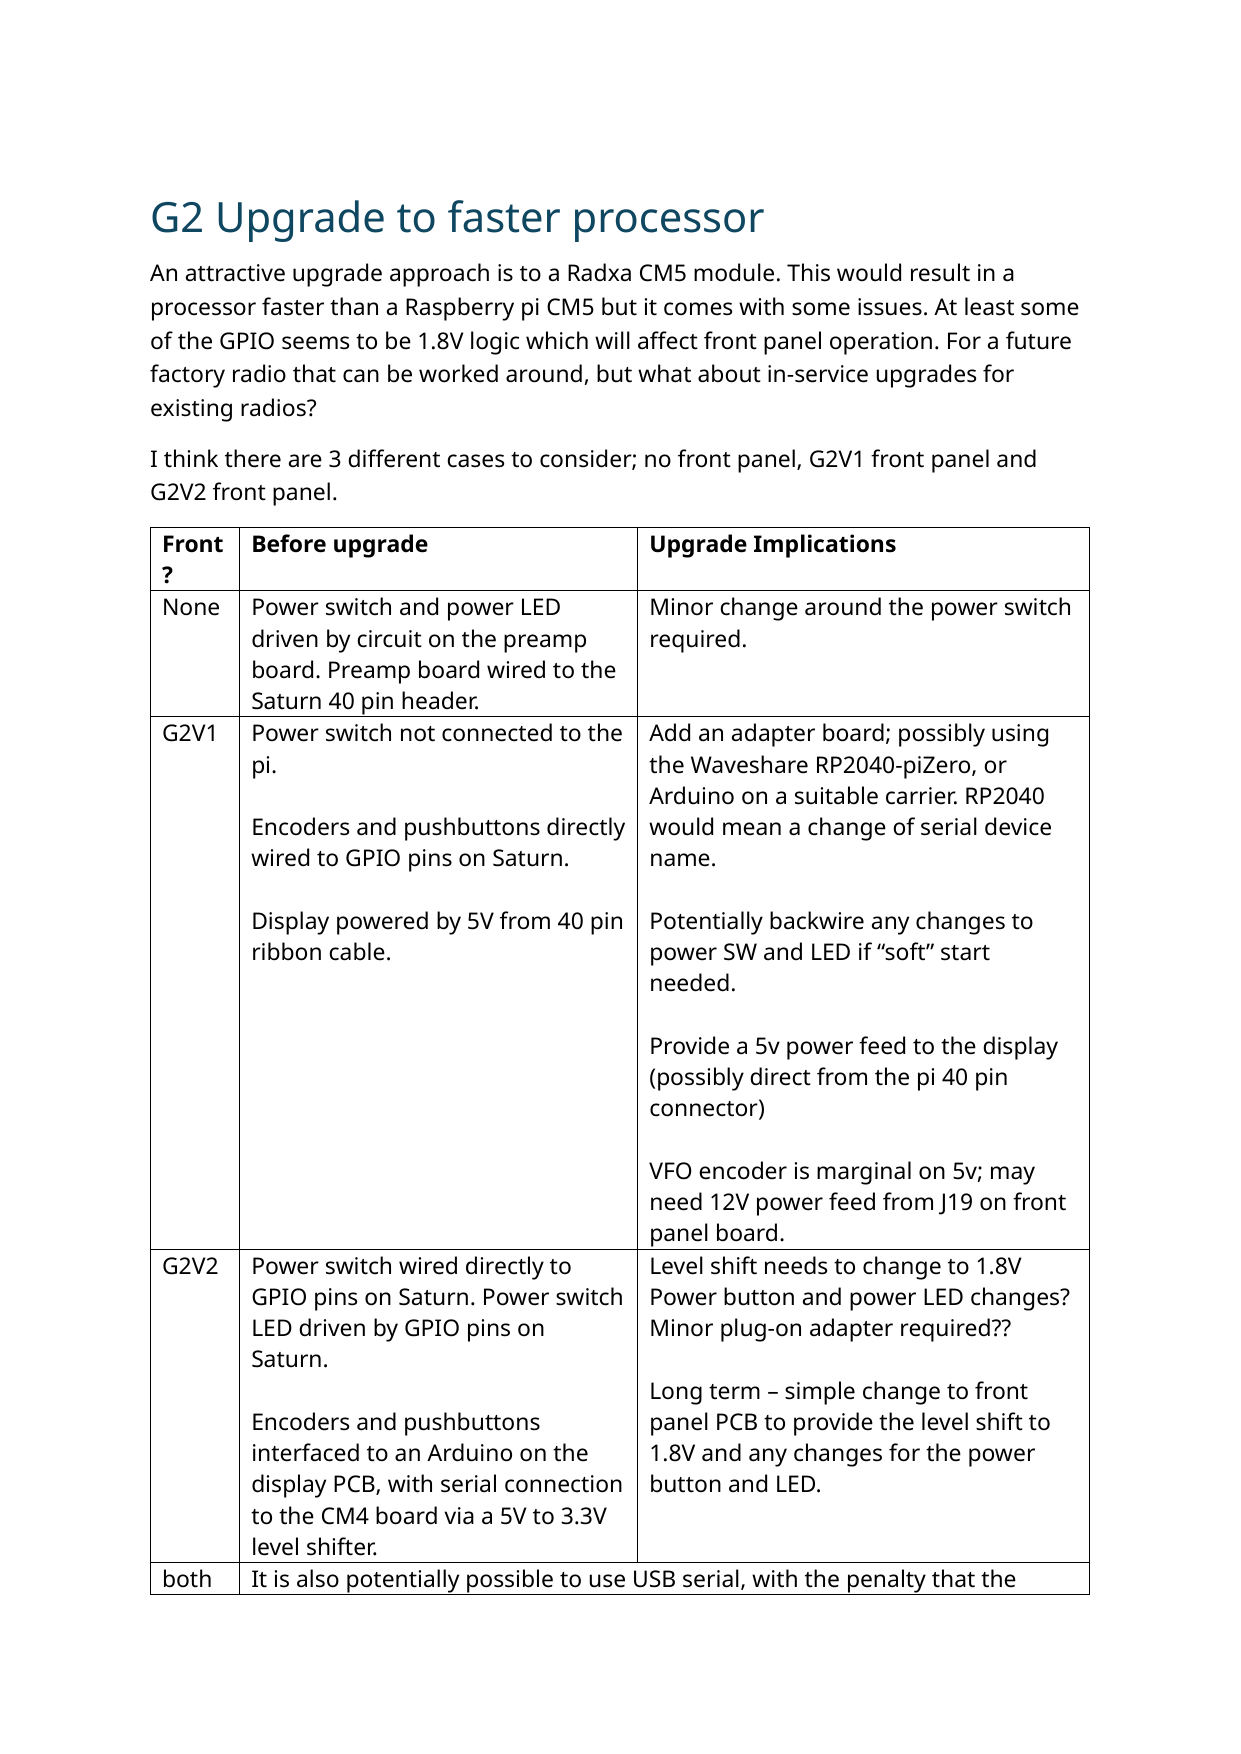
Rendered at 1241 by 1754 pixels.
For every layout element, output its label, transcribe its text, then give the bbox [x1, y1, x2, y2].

table_cell Minor change around the power switch required. [638, 591, 1089, 716]
text An attractive upgrade approach is to a Radxa CM5 module. This would result in a processor faster than a Raspberry pi CM5 but it comes with some issues. At least some of the GPIO seems to be 1.8V logic which will affect front panel operation. For a future factory radio that can be worked around, but what about in-service upgrades for existing radios? [150, 257, 1090, 423]
table_cell both [151, 1563, 239, 1594]
table_header Before upgrade [240, 528, 637, 590]
subtitle G2 Upgrade to faster processor [150, 187, 1090, 244]
table_cell Add an adapter board; possibly using the Waveshare RP2040-piZero, or Arduino on a suitable carrier. RP2040 would mean a change of serial device name. Potentially backwire any changes to power SW and LED if “soft” start needed. Provide a 5v power feed to the display (possibly direct from the pi 40 pin connector) VFO encoder is marginal on 5v; may need 12V power feed from J19 on front panel board. [638, 717, 1089, 1248]
table_cell Level shift needs to change to 1.8V Power button and power LED changes? Minor plug-on adapter required?? Long term – simple change to front panel PCB to provide the level shift to 1.8V and any changes for the power button and LED. [638, 1250, 1089, 1562]
table_cell None [151, 591, 239, 716]
text I think there are 3 different cases to consider; no front panel, G2V1 front panel and G2V2 front panel. [150, 442, 1090, 507]
table_header Front? [151, 528, 239, 590]
table_header Upgrade Implications [638, 528, 1089, 590]
table_cell G2V1 [151, 717, 239, 1248]
table_cell G2V2 [151, 1250, 239, 1562]
table_cell Power switch and power LED driven by circuit on the preamp board. Preamp board wired to the Saturn 40 pin header. [240, 591, 637, 716]
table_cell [240, 1563, 1089, 1594]
table_cell Power switch not connected to the pi. Encoders and pushbuttons directly wired to GPIO pins on Saturn. Display powered by 5V from 40 pin ribbon cable. [240, 717, 637, 1248]
table_cell Power switch wired directly to GPIO pins on Saturn. Power switch LED driven by GPIO pins on Saturn. Encoders and pushbuttons interfaced to an Arduino on the display PCB, with serial connection to the CM4 board via a 5V to 3.3V level shifter. [240, 1250, 637, 1562]
